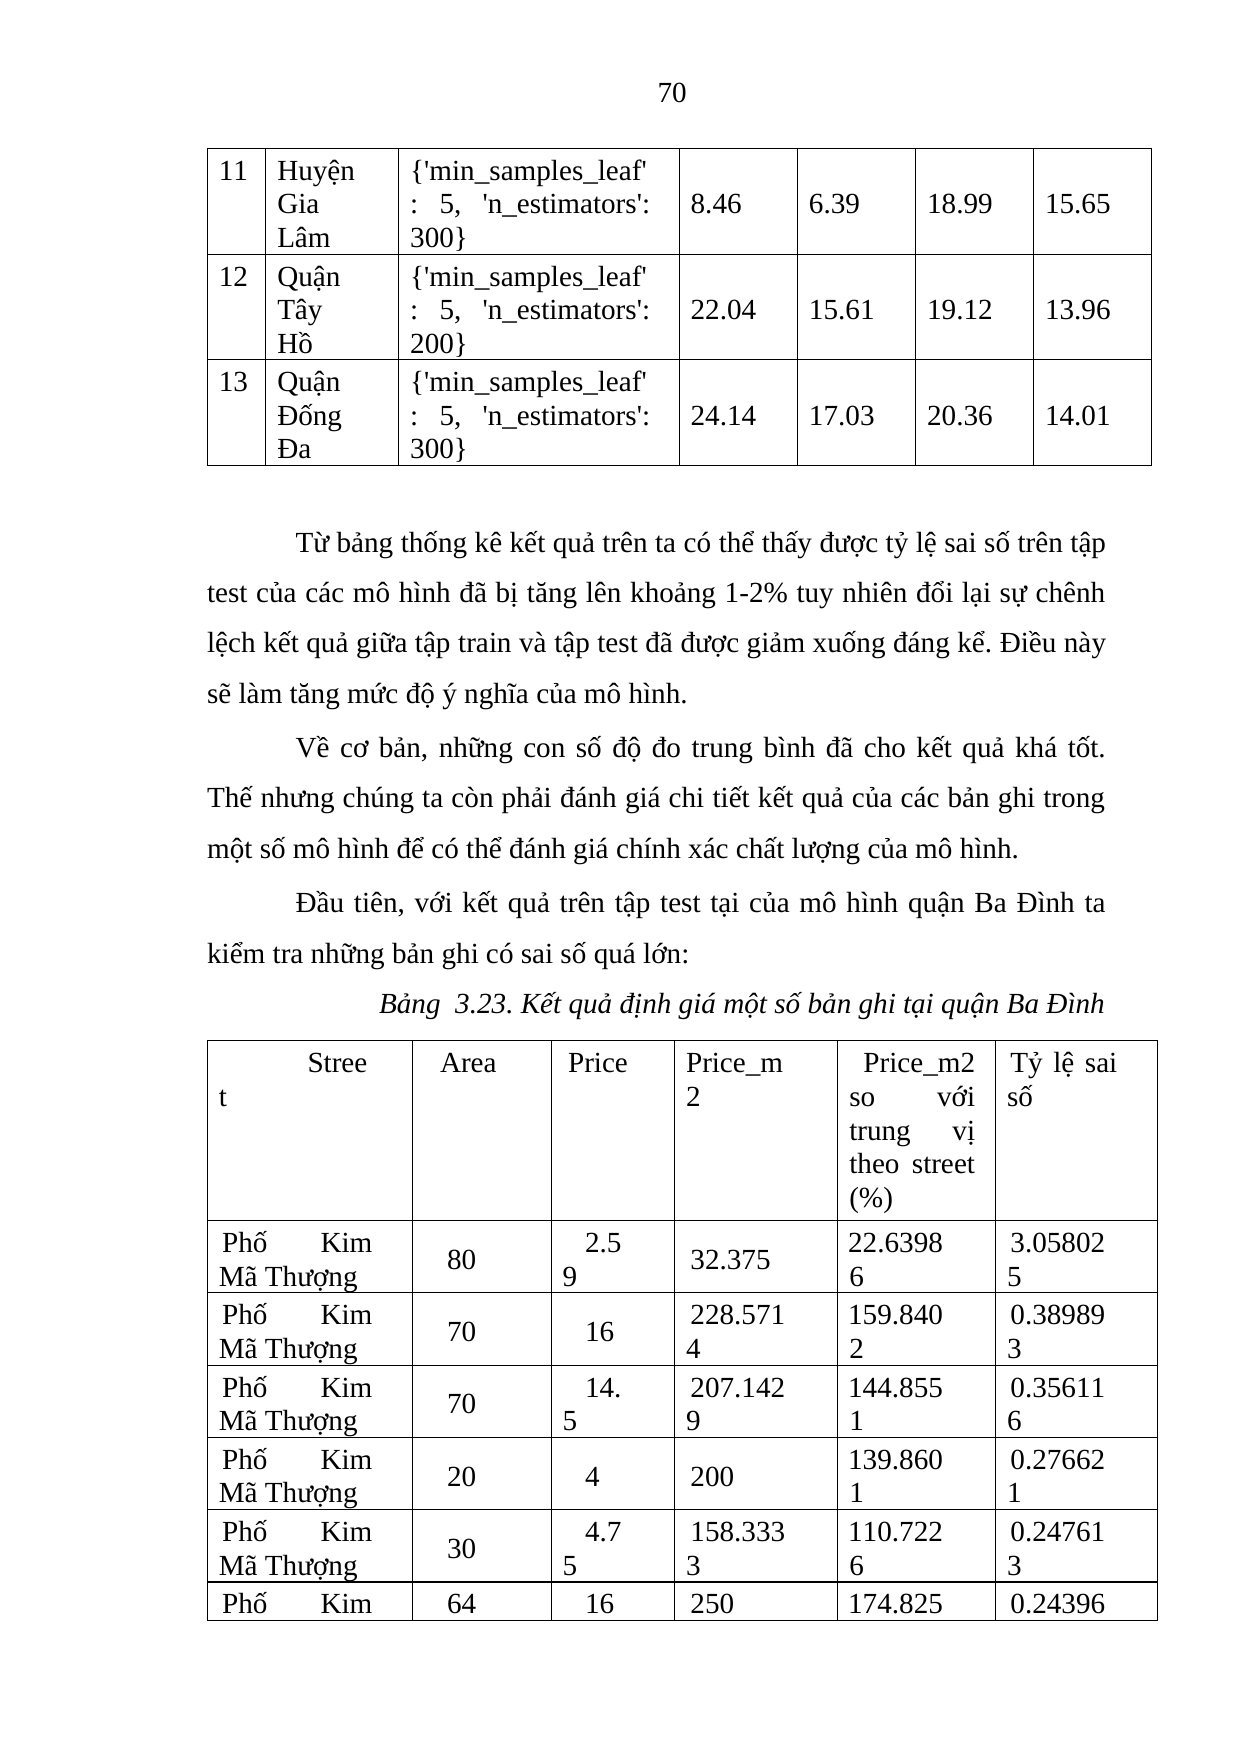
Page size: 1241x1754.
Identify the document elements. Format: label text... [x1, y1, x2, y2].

table_cell 0.243966 [996, 1583, 1157, 1620]
table_cell 12 [208, 255, 265, 359]
table_header Price [552, 1041, 674, 1220]
table_cell 174.8252 [838, 1583, 995, 1620]
table_cell 0.247613 [996, 1510, 1157, 1581]
table_cell 16 [552, 1583, 674, 1620]
table_cell 4 [552, 1438, 674, 1509]
table_cell {'min_samples_leaf': 5, 'n_estimators': 300} [399, 360, 679, 465]
table_cell 15.61 [798, 255, 915, 359]
table_cell 15.65 [1034, 149, 1151, 253]
table_header Tỷ lệ sai số [996, 1041, 1157, 1220]
table_cell 30 [413, 1510, 551, 1581]
table_header Area [413, 1041, 551, 1220]
table_cell Phố Kim Mã Thượng [208, 1293, 412, 1364]
table_cell 64 [413, 1583, 551, 1620]
table_cell 158.3333 [675, 1510, 837, 1581]
table_cell 4.75 [552, 1510, 674, 1581]
table_cell 13.96 [1034, 255, 1151, 359]
table_cell 80 [413, 1221, 551, 1292]
table_cell Quận Đống Đa [266, 360, 398, 465]
table_header Price_m2 [675, 1041, 837, 1220]
table_cell 22.04 [680, 255, 797, 359]
table_cell 6.39 [798, 149, 915, 253]
table_cell 159.8402 [838, 1293, 995, 1364]
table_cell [399, 149, 679, 253]
table_cell Phố Kim Mã Thượng [208, 1583, 412, 1620]
table_cell 0.389893 [996, 1293, 1157, 1364]
table_cell Quận Tây Hồ [266, 255, 398, 359]
table_cell Phố Kim Mã Thượng [208, 1438, 412, 1509]
text Đầu tiên, với kết quả trên tập test tại của mô hình quận Ba Đình ta kiểm tra những bản ghi có sai số quá lớn: [207, 885, 1107, 969]
table_header Price_m2 so với trung vị theo street (%) [838, 1041, 995, 1220]
table_cell 139.8601 [838, 1438, 995, 1509]
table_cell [399, 255, 679, 359]
table_cell 207.1429 [675, 1366, 837, 1437]
table_cell Phố Kim Mã Thượng [208, 1221, 412, 1292]
table_cell 250 [675, 1583, 837, 1620]
table_cell Phố Kim Mã Thượng [208, 1510, 412, 1581]
table_cell Huyện Gia Lâm [266, 149, 398, 253]
table_cell 11 [208, 149, 265, 253]
text Từ bảng thống kê kết quả trên ta có thể thấy được tỷ lệ sai số trên tập test của các mô hình đã bị tăng lên khoảng 1-2% tuy nhiên đổi lại sự chênh lệch kết quả giữa tập train và tập test đã được giảm xuống đáng kể. Điều này sẽ làm tăng mức độ ý nghĩa của mô hình. [207, 525, 1107, 709]
table_cell 20.36 [916, 360, 1033, 465]
table_cell 14.01 [1034, 360, 1151, 465]
table_cell 19.12 [916, 255, 1033, 359]
table_cell 144.8551 [838, 1366, 995, 1437]
table_cell 110.7226 [838, 1510, 995, 1581]
table_cell 3.058025 [996, 1221, 1157, 1292]
table_cell 0.276621 [996, 1438, 1157, 1509]
table_cell 70 [413, 1293, 551, 1364]
table_cell 200 [675, 1438, 837, 1509]
table_cell 228.5714 [675, 1293, 837, 1364]
table_cell 20 [413, 1438, 551, 1509]
table_cell 24.14 [680, 360, 797, 465]
table_cell 14.5 [552, 1366, 674, 1437]
table_cell Phố Kim Mã Thượng [208, 1366, 412, 1437]
table_cell 32.375 [675, 1221, 837, 1292]
table_cell 16 [552, 1293, 674, 1364]
table_cell 2.59 [552, 1221, 674, 1292]
text Về cơ bản, những con số độ đo trung bình đã cho kết quả khá tốt. Thế nhưng chúng ta còn phải đánh giá chi tiết kết quả của các bản ghi trong một số mô hình để có thể đánh giá chính xác chất lượng của mô hình. [207, 730, 1107, 864]
table_cell 0.356116 [996, 1366, 1157, 1437]
table_cell 70 [413, 1366, 551, 1437]
table_cell 22.63986 [838, 1221, 995, 1292]
table_cell 18.99 [916, 149, 1033, 253]
table_cell 8.46 [680, 149, 797, 253]
table_header Street [208, 1041, 412, 1220]
table_cell 17.03 [798, 360, 915, 465]
table_cell 13 [208, 360, 265, 465]
